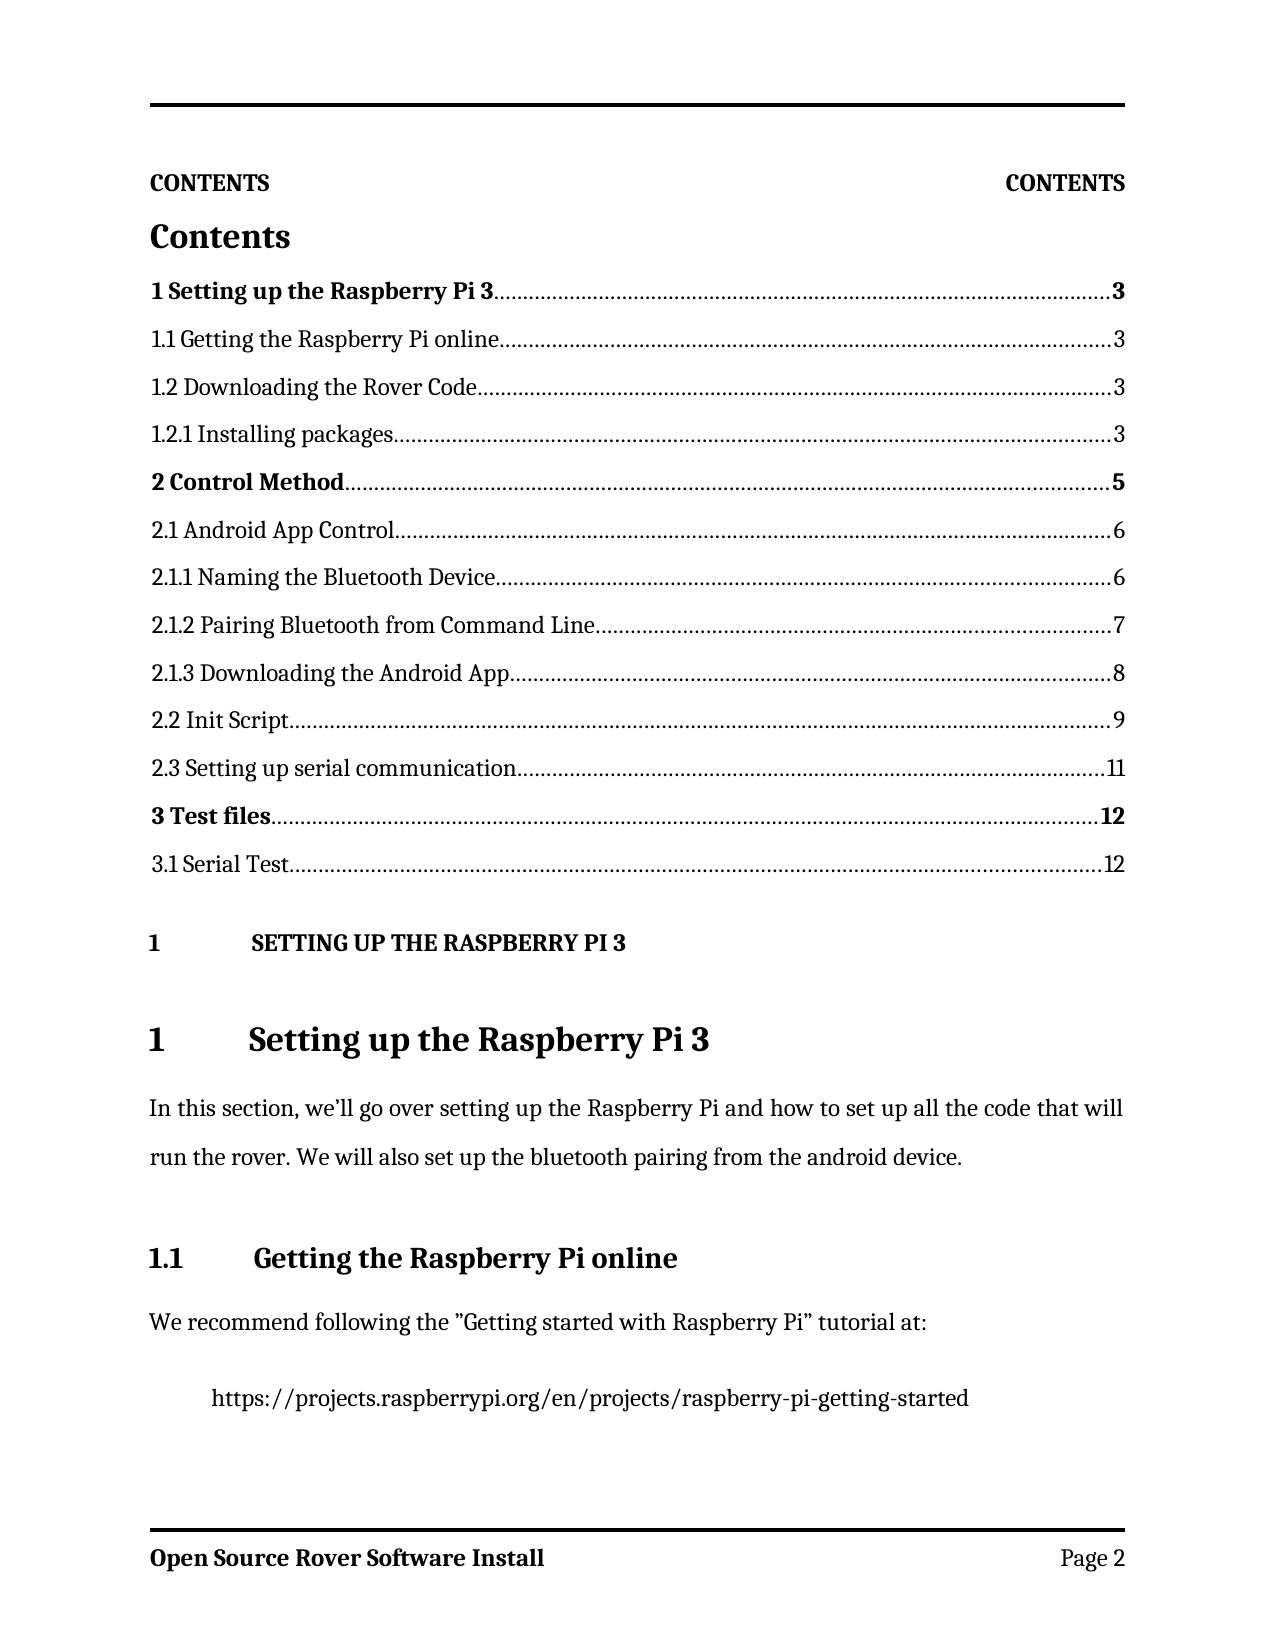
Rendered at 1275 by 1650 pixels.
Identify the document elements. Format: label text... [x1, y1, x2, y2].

text https://projects.raspberrypi.org/en/projects/raspberry-pi-getting-started [211, 1384, 1125, 1413]
subtitle 1.1 Getting the Raspberry Pi online [148, 1242, 1125, 1276]
subtitle 1 Setting up the Raspberry Pi 3 [148, 1019, 1125, 1060]
text In this section, we’ll go over setting up the Raspberry Pi and how to set up all the code that will run the rover. We will also set up the bluetooth pairing from the android device. [148, 1094, 1125, 1171]
text 1 SETTING UP THE RASPBERRY PI 3 [148, 929, 1125, 957]
text CONTENTS CONTENTS [150, 169, 1125, 197]
text We recommend following the ”Getting started with Raspberry Pi” tutorial at: [148, 1308, 1125, 1337]
